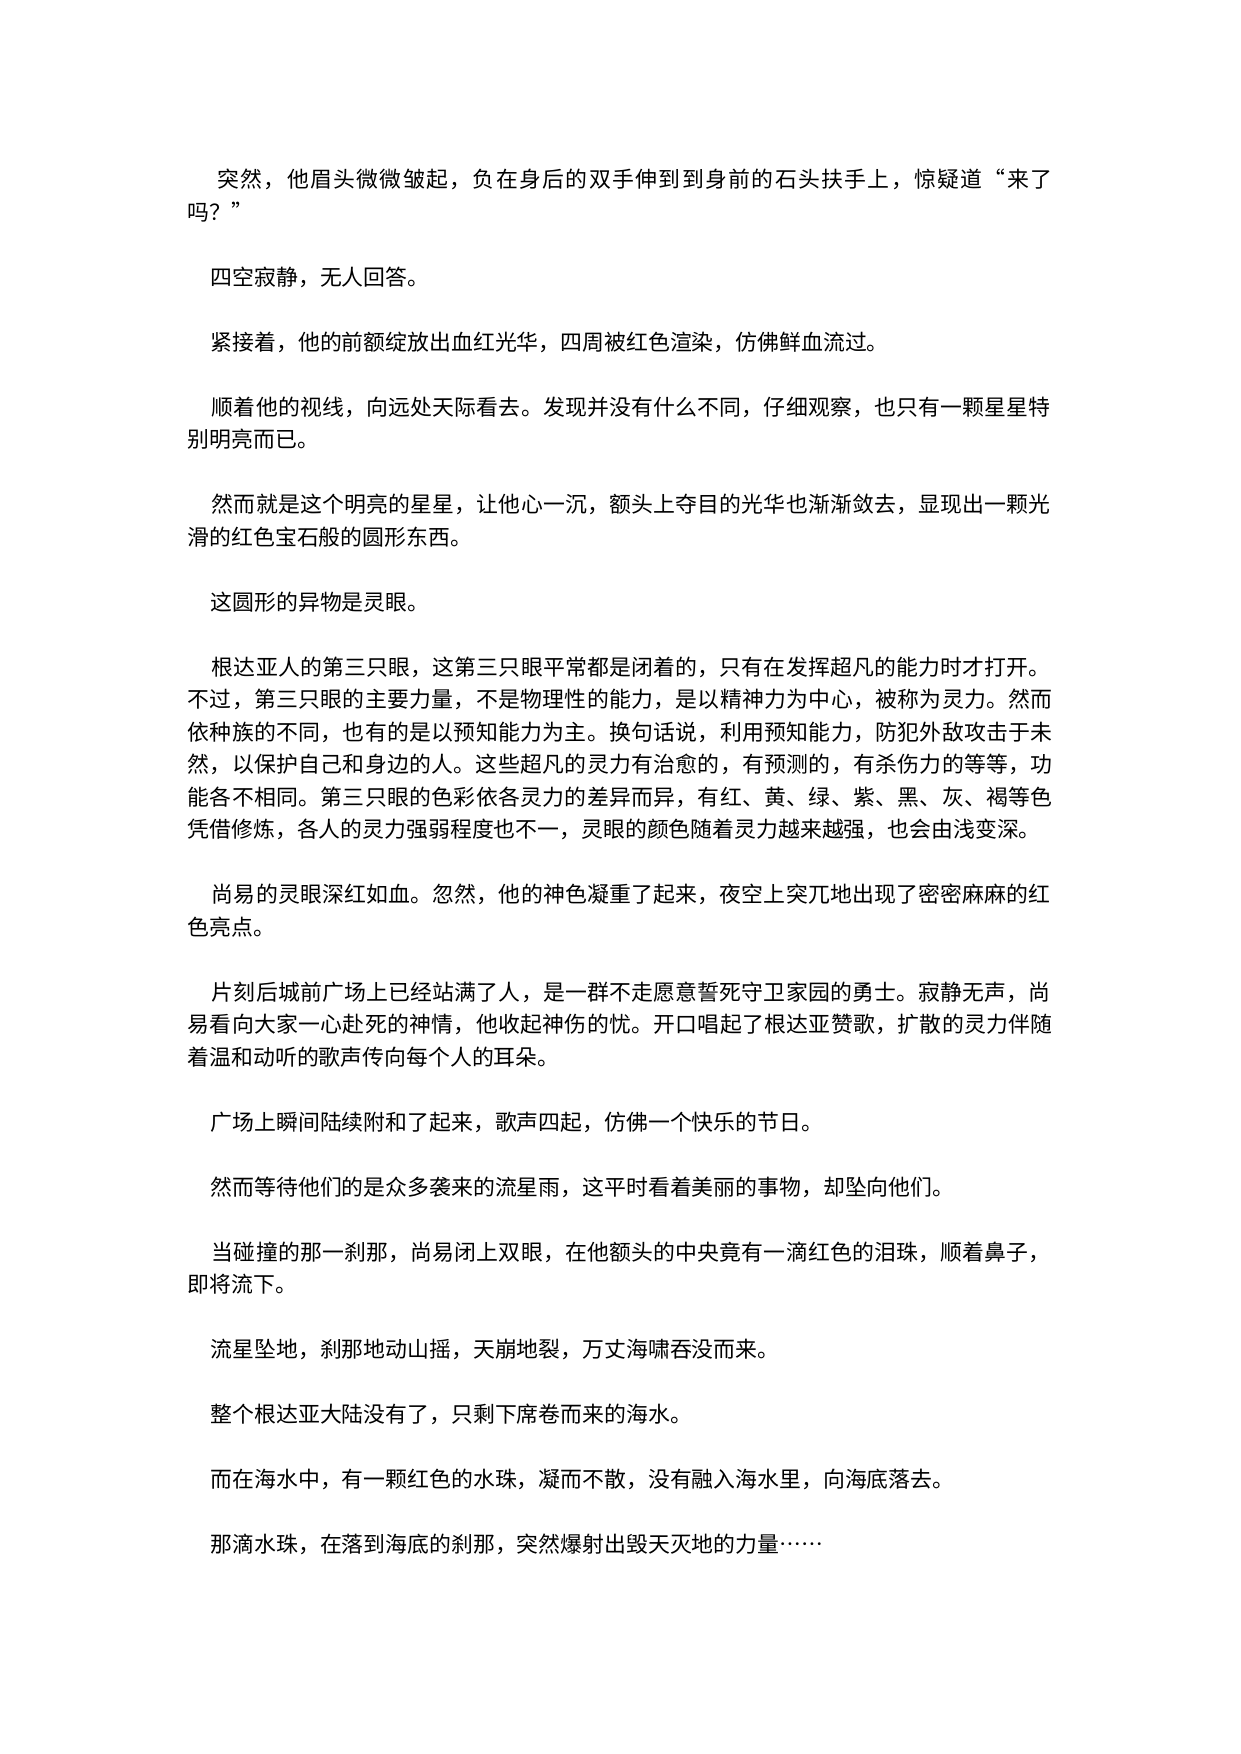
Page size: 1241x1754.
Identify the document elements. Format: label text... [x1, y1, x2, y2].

text 然而就是这个明亮的星星，让他心一沉，额头上夺目的光华也渐渐敛去，显现出一颗光滑的红色宝石般的圆形东西。 [187, 487, 1053, 552]
text 那滴水珠，在落到海底的刹那，突然爆射出毁天灭地的力量…… [187, 1527, 1053, 1559]
text 紧接着，他的前额绽放出血红光华，四周被红色渲染，仿佛鲜血流过。 [187, 324, 1053, 357]
text 根达亚人的第三只眼，这第三只眼平常都是闭着的，只有在发挥超凡的能力时才打开。不过，第三只眼的主要力量，不是物理性的能力，是以精神力为中心，被称为灵力。然而，依种族的不同，也有的是以预知能力为主。换句话说，利用预知能力，防犯外敌攻击于未然，以保护自己和身边的人。这些超凡的灵力有治愈的，有预测的，有杀伤力的等等，功能各不相同。第三只眼的色彩依各灵力的差异而异，有红、黄、绿、紫、黑、灰、褐等色。凭借修炼，各人的灵力强弱程度也不一，灵眼的颜色随着灵力越来越强，也会由浅变深。 [187, 649, 1053, 844]
text 而在海水中，有一颗红色的水珠，凝而不散，没有融入海水里，向海底落去。 [187, 1462, 1053, 1494]
text 广场上瞬间陆续附和了起来，歌声四起，仿佛一个快乐的节日。 [187, 1104, 1053, 1137]
text 当碰撞的那一刹那，尚易闭上双眼，在他额头的中央竟有一滴红色的泪珠，顺着鼻子，即将流下。 [187, 1234, 1053, 1299]
text 四空寂静，无人回答。 [187, 259, 1053, 292]
text 顺着他的视线，向远处天际看去。发现并没有什么不同，仔细观察，也只有一颗星星特别明亮而已。 [187, 389, 1053, 454]
text 尚易的灵眼深红如血。忽然，他的神色凝重了起来，夜空上突兀地出现了密密麻麻的红色亮点。 [187, 877, 1053, 942]
text 流星坠地，刹那地动山摇，天崩地裂，万丈海啸吞没而来。 [187, 1332, 1053, 1364]
text 片刻后城前广场上已经站满了人，是一群不走愿意誓死守卫家园的勇士。寂静无声，尚易看向大家一心赴死的神情，他收起神伤的忧。开口唱起了根达亚赞歌，扩散的灵力伴随着温和动听的歌声传向每个人的耳朵。 [187, 974, 1053, 1072]
text 然而等待他们的是众多袭来的流星雨，这平时看着美丽的事物，却坠向他们。 [187, 1169, 1053, 1202]
text 这圆形的异物是灵眼。 [187, 584, 1053, 617]
text 整个根达亚大陆没有了，只剩下席卷而来的海水。 [187, 1397, 1053, 1429]
text 突然，他眉头微微皱起，负在身后的双手伸到到身前的石头扶手上，惊疑道“来了吗？” [187, 162, 1053, 227]
